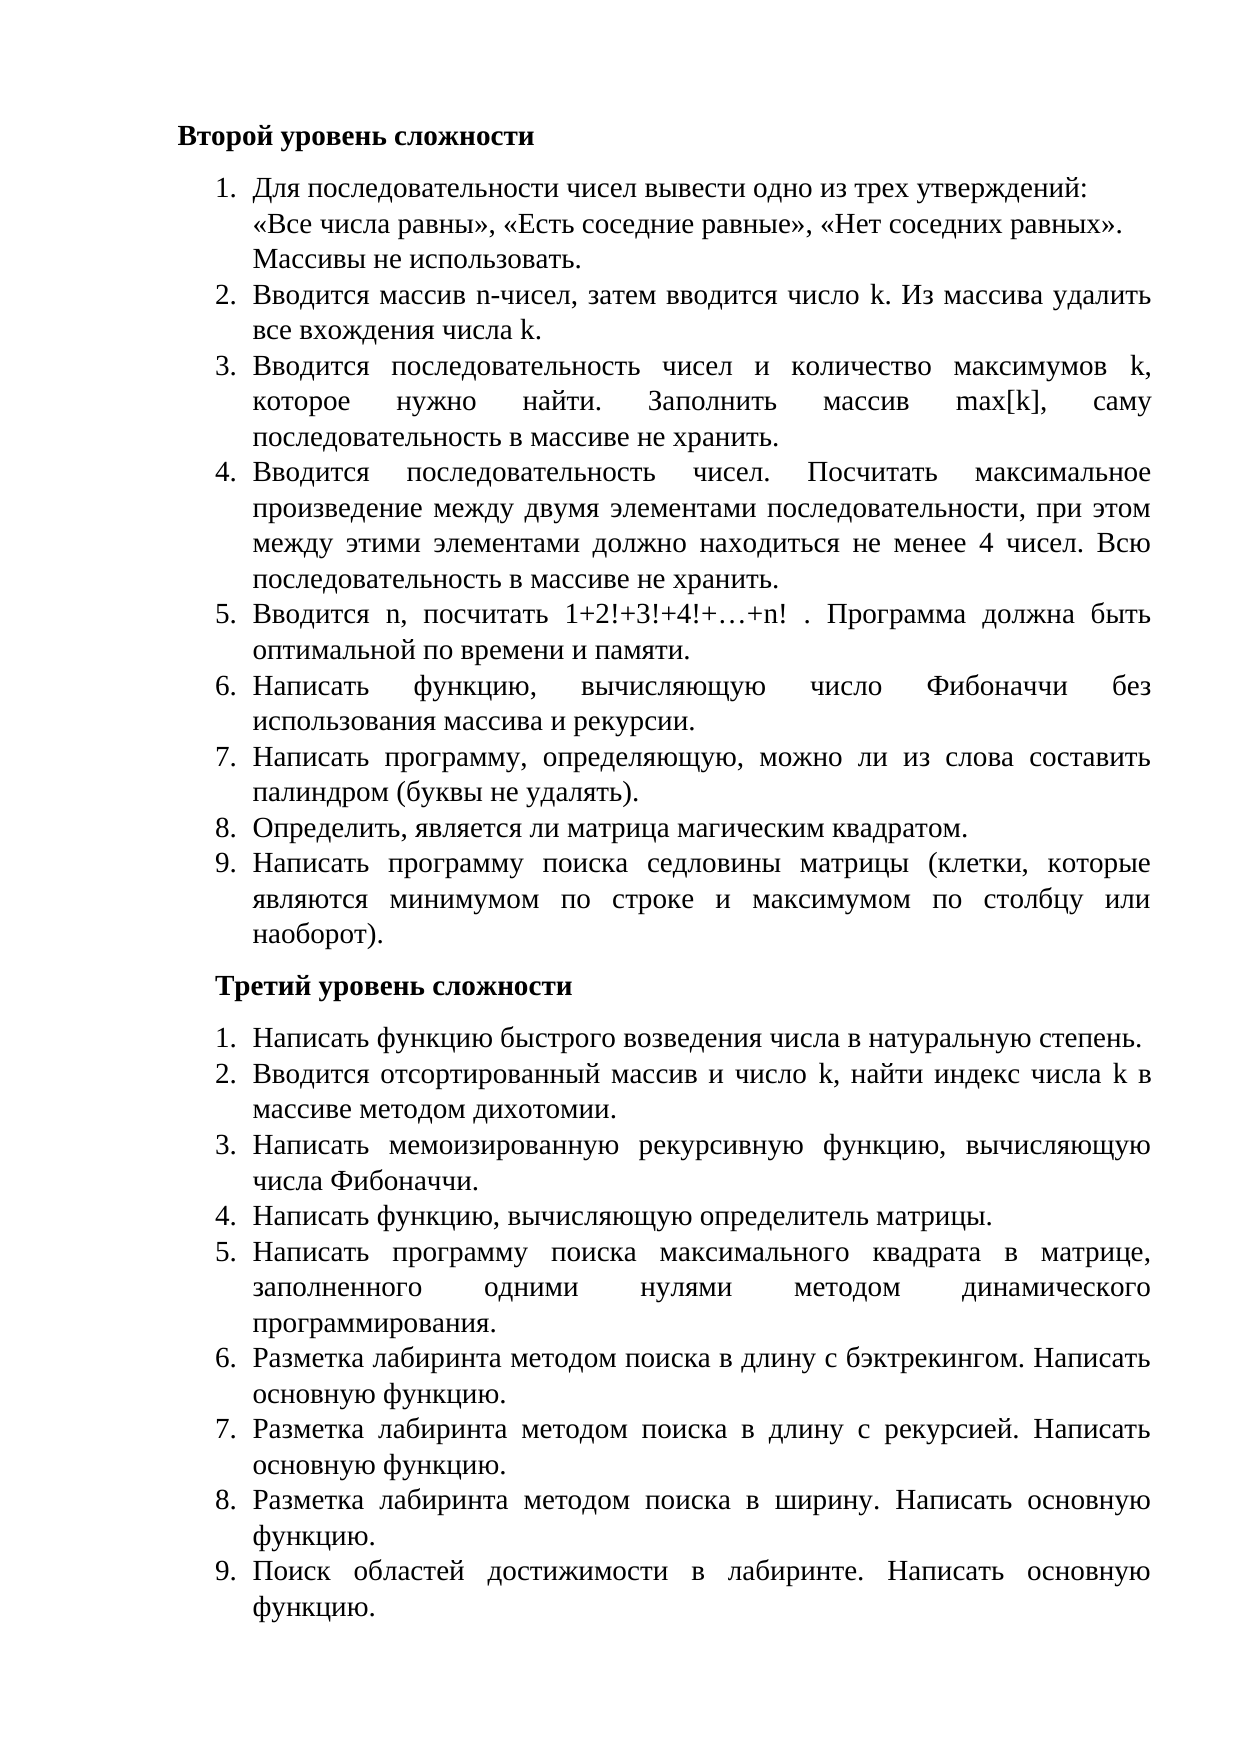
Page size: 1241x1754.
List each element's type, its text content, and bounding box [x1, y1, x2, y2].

list Вводится n, посчитать 1+2!+3!+4!+…+n! . Программа должна быть оптимальной по времени и памяти. [215, 597, 1152, 666]
list Написать функцию, вычисляющую определитель матрицы. [215, 1198, 1152, 1232]
list Определить, является ли матрица магическим квадратом. [215, 810, 1152, 843]
list Написать функцию быстрого возведения числа в натуральную степень. [215, 1021, 1152, 1054]
list Написать функцию, вычисляющую число Фибоначчи без использования массива и рекурсии. [215, 668, 1152, 737]
list Вводится отсортированный массив и число k, найти индекс числа k в массиве методом дихотомии. [215, 1056, 1152, 1125]
list Вводится массив n-чисел, затем вводится число k. Из массива удалить все вхождения числа k. [215, 277, 1152, 346]
list Для последовательности чисел вывести одно из трех утверждений: «Все числа равны», «Есть соседние равные», «Нет соседних равных». Массивы не использовать. [215, 170, 1152, 275]
text Третий уровень сложности [215, 968, 1152, 1002]
list Написать мемоизированную рекурсивную функцию, вычисляющую числа Фибоначчи. [215, 1127, 1152, 1196]
list Написать программу поиска седловины матрицы (клетки, которые являются минимумом по строке и максимумом по столбцу или наоборот). [215, 845, 1152, 950]
list Поиск областей достижимости в лабиринте. Написать основную функцию. [215, 1553, 1152, 1622]
list Вводится последовательность чисел и количество максимумов k, которое нужно найти. Заполнить массив max[k], саму последовательность в массиве не хранить. [215, 348, 1152, 452]
list Написать программу поиска максимального квадрата в матрице, заполненного одними нулями методом динамического программирования. [215, 1234, 1152, 1338]
list Вводится последовательность чисел. Посчитать максимальное произведение между двумя элементами последовательности, при этом между этими элементами должно находиться не менее 4 чисел. Всю последовательность в массиве не хранить. [215, 454, 1152, 594]
text Второй уровень сложности [177, 118, 1152, 152]
list Разметка лабиринта методом поиска в длину с бэктрекингом. Написать основную функцию. [215, 1340, 1152, 1409]
list Разметка лабиринта методом поиска в ширину. Написать основную функцию. [215, 1482, 1152, 1551]
list Написать программу, определяющую, можно ли из слова составить палиндром (буквы не удалять). [215, 739, 1152, 808]
list Разметка лабиринта методом поиска в длину с рекурсией. Написать основную функцию. [215, 1411, 1152, 1480]
